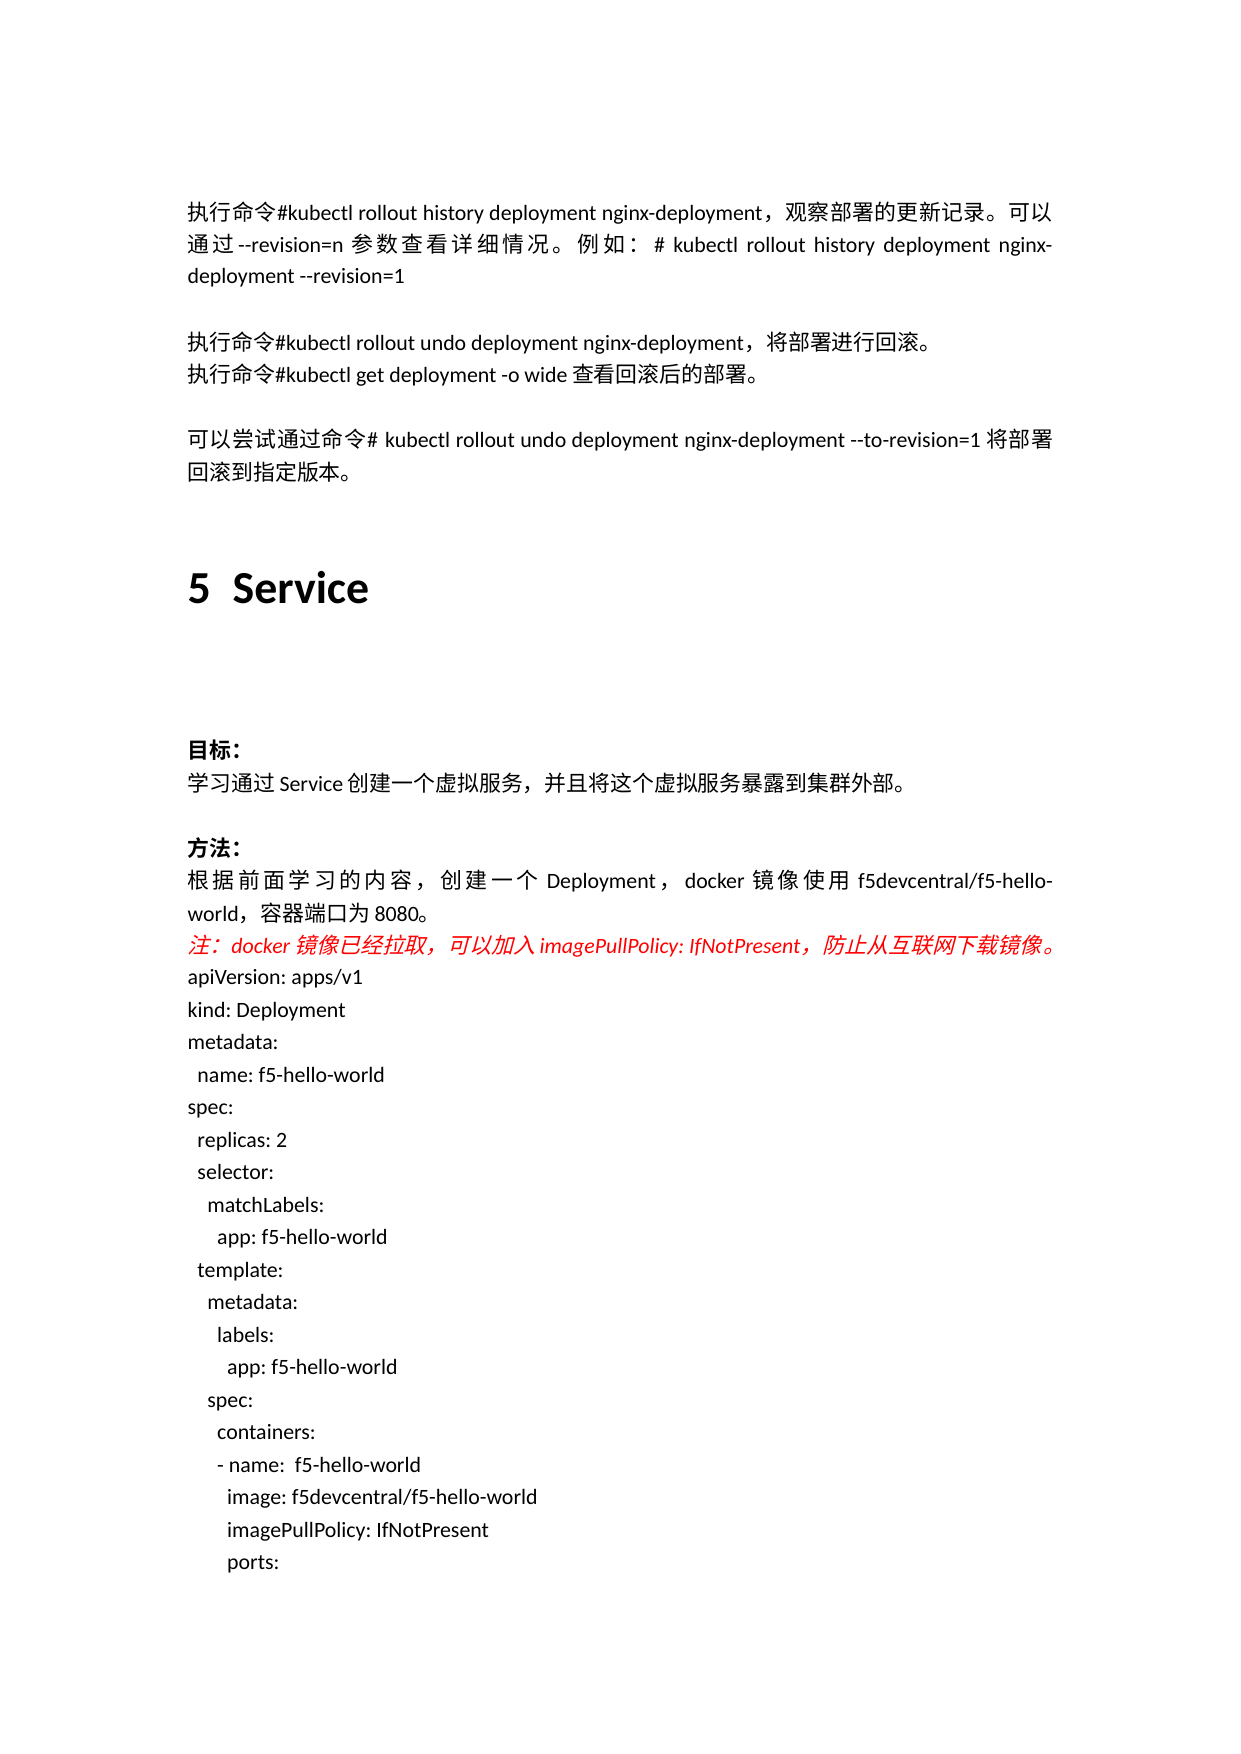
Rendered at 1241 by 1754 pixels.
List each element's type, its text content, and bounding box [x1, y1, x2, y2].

text name: f5-hello-world [187, 1058, 1053, 1091]
text template: [187, 1253, 1053, 1286]
text metadata: [187, 1286, 1053, 1318]
text 方法： [187, 831, 1053, 863]
text containers: [187, 1416, 1053, 1448]
text replicas: 2 [187, 1123, 1053, 1156]
text apiVersion: apps/v1 [187, 961, 1053, 993]
text selector: [187, 1156, 1053, 1188]
subtitle Service [187, 555, 1053, 620]
text imagePullPolicy: IfNotPresent [187, 1513, 1053, 1546]
text 可以尝试通过命令# kubectl rollout undo deployment nginx-deployment --to-revision=1将部署回滚到指定版本。 [187, 422, 1053, 487]
text matchLabels: [187, 1188, 1053, 1221]
text labels: [187, 1318, 1053, 1351]
text spec: [187, 1091, 1053, 1123]
text app: f5-hello-world [187, 1221, 1053, 1253]
text ports: [187, 1546, 1053, 1578]
text 执行命令#kubectl get deployment -o wide查看回滚后的部署。 [187, 357, 1053, 389]
text image: f5devcentral/f5-hello-world [187, 1481, 1053, 1513]
text 执行命令#kubectl rollout undo deployment nginx-deployment，将部署进行回滚。 [187, 324, 1053, 357]
text kind: Deployment [187, 993, 1053, 1026]
text app: f5-hello-world [187, 1351, 1053, 1383]
text 目标： [187, 733, 1053, 766]
text 执行命令#kubectl rollout history deployment nginx-deployment，观察部署的更新记录。可以通过--revision=n参数查看详细情况。例如：# kubectl rollout history deployment nginx-deployment --revision=1 [187, 194, 1053, 292]
text metadata: [187, 1026, 1053, 1058]
text 学习通过Service创建一个虚拟服务，并且将这个虚拟服务暴露到集群外部。 [187, 766, 1053, 798]
text - name: f5-hello-world [187, 1448, 1053, 1481]
text 注：docker镜像已经拉取，可以加入imagePullPolicy: IfNotPresent，防止从互联网下载镜像。 [187, 928, 1053, 961]
text spec: [187, 1383, 1053, 1416]
text 根据前面学习的内容，创建一个Deployment，docker镜像使用f5devcentral/f5-hello-world，容器端口为8080。 [187, 863, 1053, 928]
